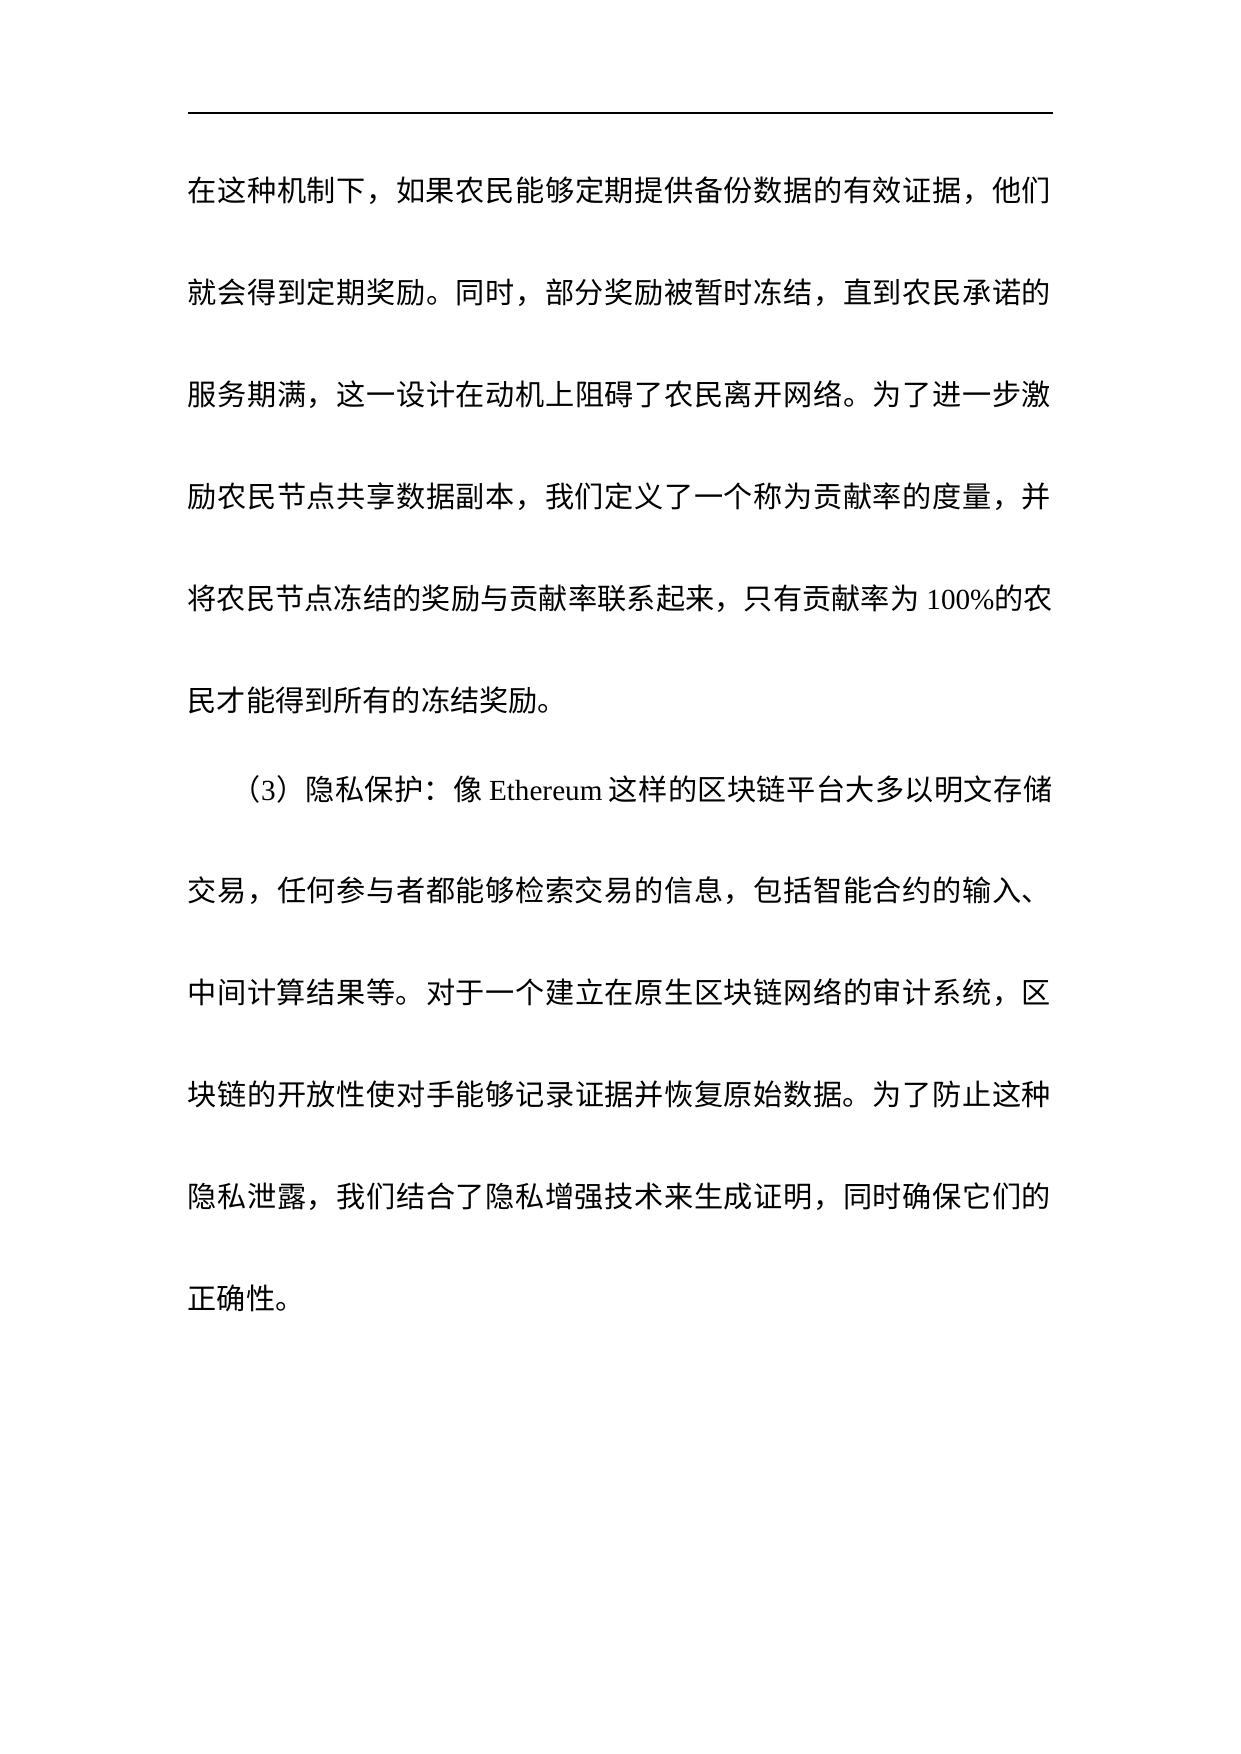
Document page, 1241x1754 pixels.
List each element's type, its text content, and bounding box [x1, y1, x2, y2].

text （3）隐私保护：像Ethereum这样的区块链平台大多以明文存储交易，任何参与者都能够检索交易的信息，包括智能合约的输入、中间计算结果等。对于一个建立在原生区块链网络的审计系统，区块链的开放性使对手能够记录证据并恢复原始数据。为了防止这种隐私泄露，我们结合了隐私增强技术来生成证明，同时确保它们的正确性。 [187, 753, 1053, 1331]
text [187, 155, 1053, 732]
